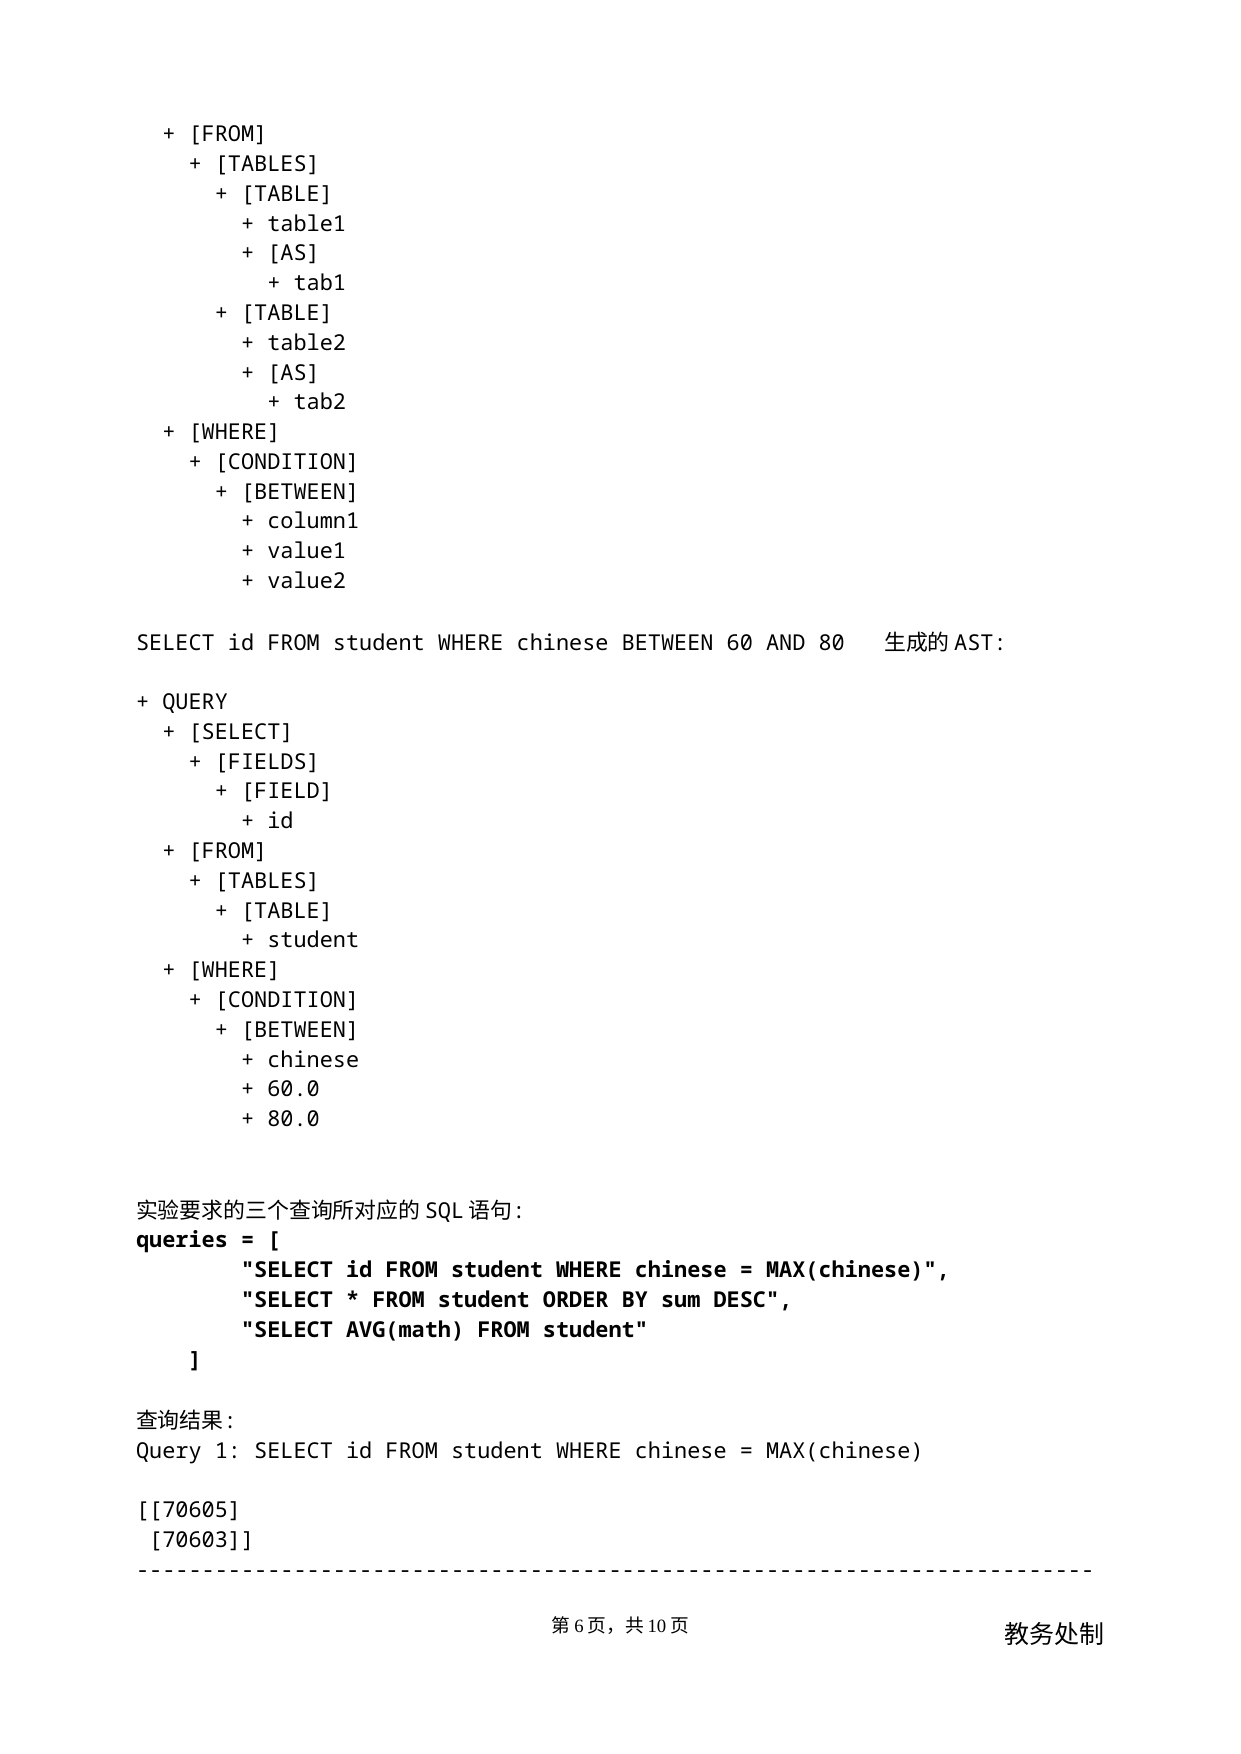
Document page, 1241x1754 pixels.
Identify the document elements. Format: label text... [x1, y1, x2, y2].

text + [BETWEEN] [136, 1014, 1104, 1044]
text "SELECT id FROM student WHERE chinese = MAX(chinese)", [136, 1254, 1104, 1284]
text [[70605] [136, 1494, 1104, 1524]
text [136, 1554, 1104, 1584]
text + [TABLE] [136, 297, 1104, 327]
text + [FROM] [136, 835, 1104, 865]
text + column1 [136, 505, 1104, 535]
text + [WHERE] [136, 416, 1104, 446]
text + 80.0 [136, 1103, 1104, 1133]
text + [TABLE] [136, 178, 1104, 207]
text + table2 [136, 327, 1104, 356]
text "SELECT AVG(math) FROM student" [136, 1314, 1104, 1343]
text + [WHERE] [136, 954, 1104, 984]
text + value1 [136, 535, 1104, 565]
text 查询结果: [136, 1403, 1104, 1435]
text + [TABLES] [136, 148, 1104, 178]
text + [CONDITION] [136, 446, 1104, 476]
text + [FIELD] [136, 776, 1104, 805]
text + [FIELDS] [136, 746, 1104, 776]
text [70603]] [136, 1524, 1104, 1554]
text Query 1: SELECT id FROM student WHERE chinese = MAX(chinese) [136, 1435, 1104, 1465]
text "SELECT * FROM student ORDER BY sum DESC", [136, 1284, 1104, 1314]
text + [TABLE] [136, 895, 1104, 924]
text + [FROM] [136, 118, 1104, 148]
text + [SELECT] [136, 716, 1104, 746]
text + tab2 [136, 386, 1104, 416]
text + value2 [136, 565, 1104, 595]
text 实验要求的三个查询所对应的SQL语句: [136, 1193, 1104, 1224]
text ] [136, 1343, 1104, 1373]
text + 60.0 [136, 1073, 1104, 1103]
text queries = [ [136, 1224, 1104, 1254]
text + [BETWEEN] [136, 476, 1104, 505]
text + table1 [136, 207, 1104, 237]
text + QUERY [136, 686, 1104, 716]
text + chinese [136, 1044, 1104, 1073]
text SELECT id FROM student WHERE chinese BETWEEN 60 AND 80 生成的AST: [136, 624, 1104, 656]
text + [CONDITION] [136, 984, 1104, 1014]
text + student [136, 924, 1104, 954]
text + [AS] [136, 237, 1104, 267]
text + tab1 [136, 267, 1104, 297]
text + [AS] [136, 356, 1104, 386]
text + [TABLES] [136, 865, 1104, 895]
text + id [136, 805, 1104, 835]
